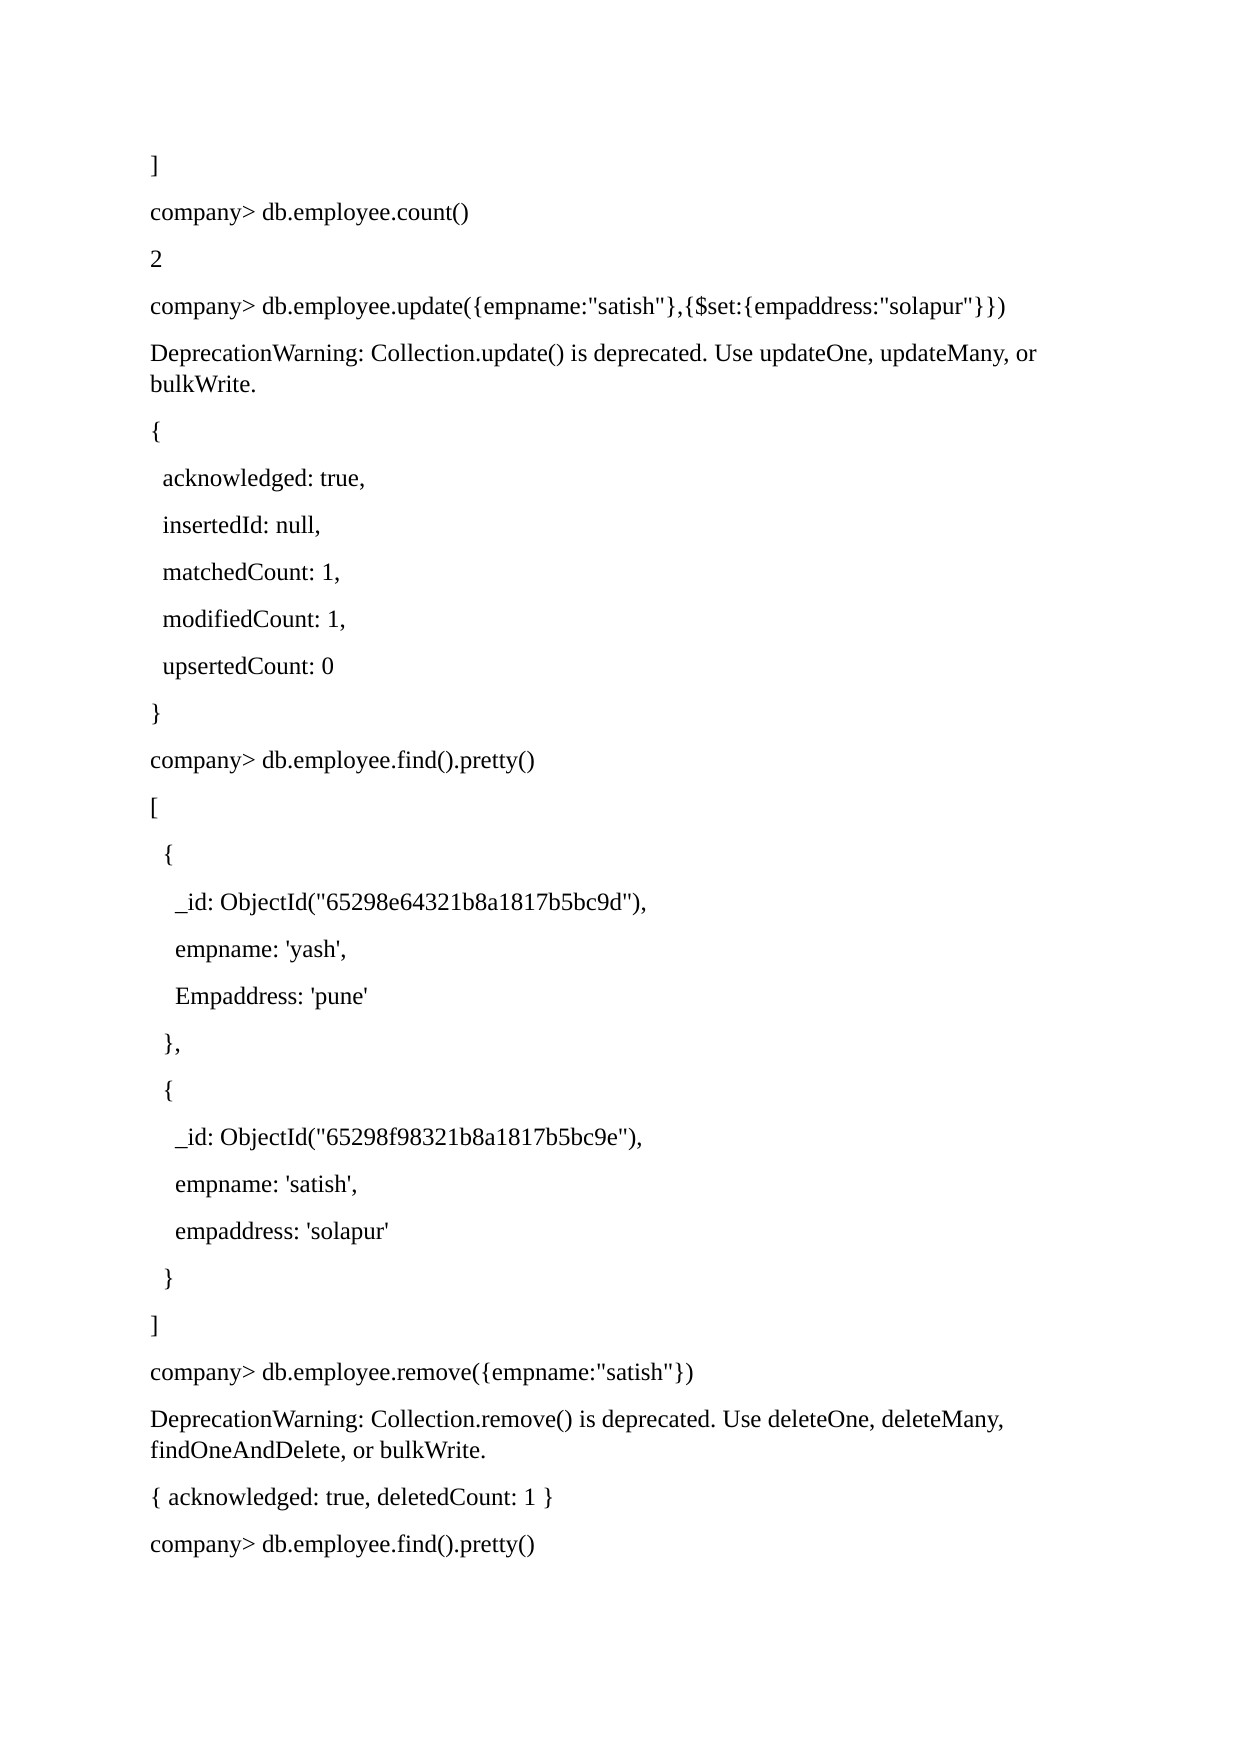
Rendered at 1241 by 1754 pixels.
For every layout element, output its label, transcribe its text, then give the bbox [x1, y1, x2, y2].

text company> db.employee.find().pretty() [150, 745, 1090, 774]
text modifiedCount: 1, [150, 604, 1090, 633]
text empname: 'yash', [150, 934, 1090, 962]
text ] [150, 1310, 1090, 1339]
text acknowledged: true, [150, 463, 1090, 492]
text }, [150, 1028, 1090, 1057]
text [ [150, 792, 1090, 821]
text } [150, 1263, 1090, 1292]
text company> db.employee.count() [150, 197, 1090, 226]
text upsertedCount: 0 [150, 651, 1090, 680]
text DeprecationWarning: Collection.remove() is deprecated. Use deleteOne, deleteMany, findOneAndDelete, or bulkWrite. [150, 1404, 1090, 1464]
text empname: 'satish', [150, 1169, 1090, 1198]
text _id: ObjectId("65298f98321b8a1817b5bc9e"), [150, 1122, 1090, 1151]
text company> db.employee.remove({empname:"satish"}) [150, 1357, 1090, 1386]
text empaddress: 'solapur' [150, 1216, 1090, 1245]
text company> db.employee.find().pretty() [150, 1529, 1090, 1558]
text 2 [150, 244, 1090, 273]
text _id: ObjectId("65298e64321b8a1817b5bc9d"), [150, 887, 1090, 915]
text DeprecationWarning: Collection.update() is deprecated. Use updateOne, updateMany, or bulkWrite. [150, 338, 1090, 397]
text } [150, 698, 1090, 727]
text Empaddress: 'pune' [150, 981, 1090, 1009]
text { [150, 1075, 1090, 1104]
text matchedCount: 1, [150, 557, 1090, 586]
text { acknowledged: true, deletedCount: 1 } [150, 1482, 1090, 1511]
text { [150, 416, 1090, 444]
text insertedId: null, [150, 510, 1090, 539]
text { [150, 839, 1090, 868]
text company> db.employee.update({empname:"satish"},{$set:{empaddress:"solapur"}}) [150, 291, 1090, 320]
text ] [150, 150, 1090, 179]
